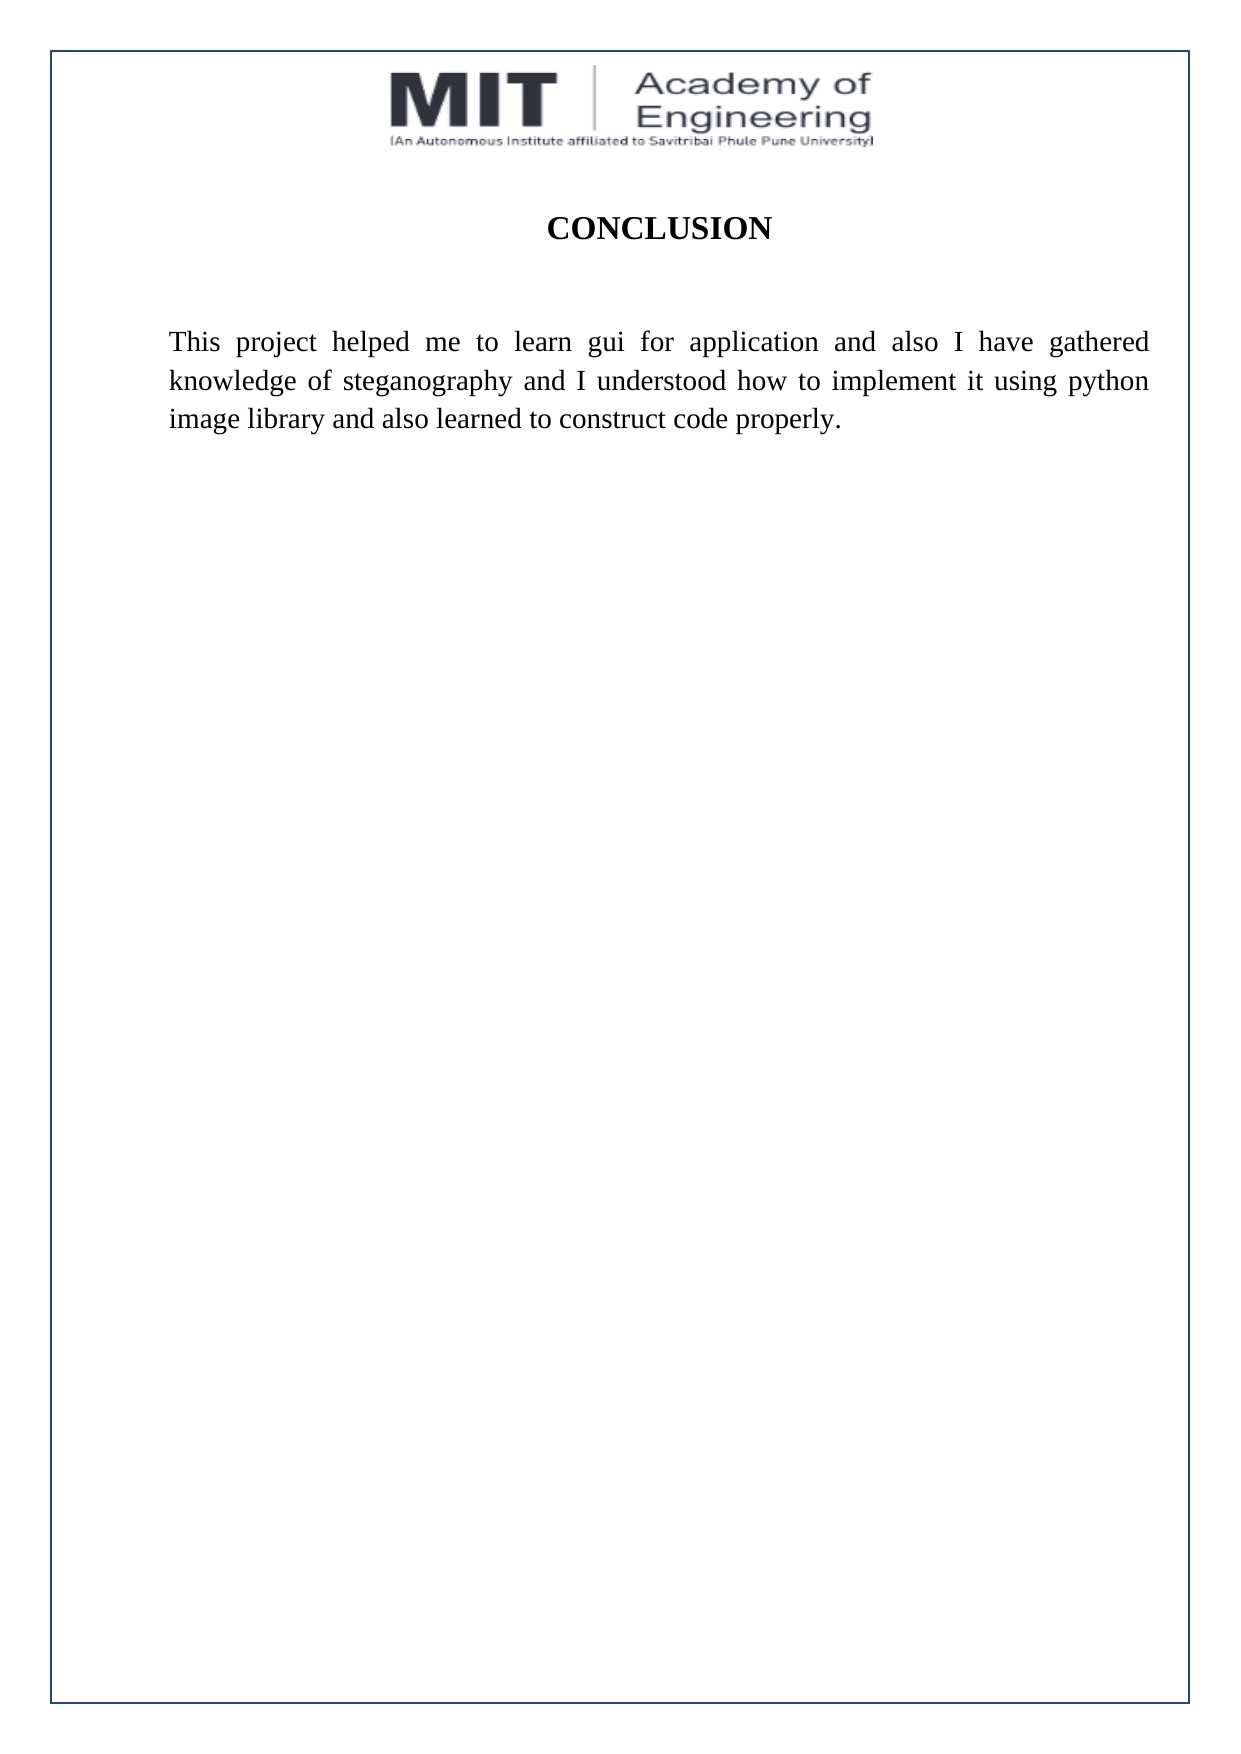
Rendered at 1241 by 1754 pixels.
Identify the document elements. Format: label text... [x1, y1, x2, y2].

text CONCLUSION [169, 208, 1150, 246]
text This project helped me to learn gui for application and also I have gathered knowledge of steganography and I understood how to implement it using python image library and also learned to construct code properly. [169, 324, 1150, 435]
